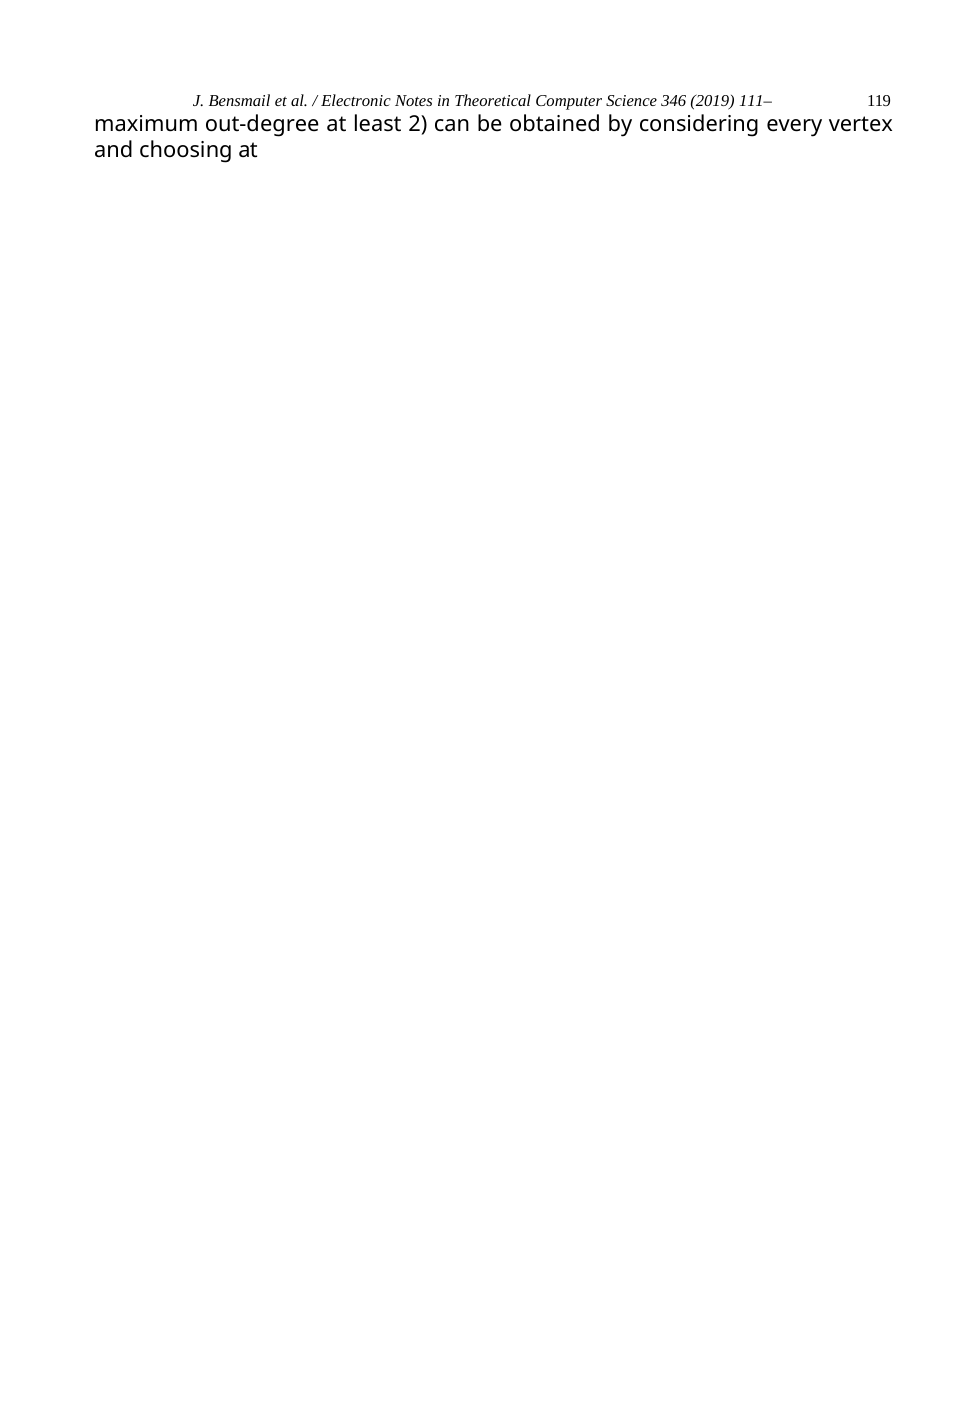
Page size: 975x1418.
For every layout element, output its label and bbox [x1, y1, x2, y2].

text [94, 110, 893, 164]
